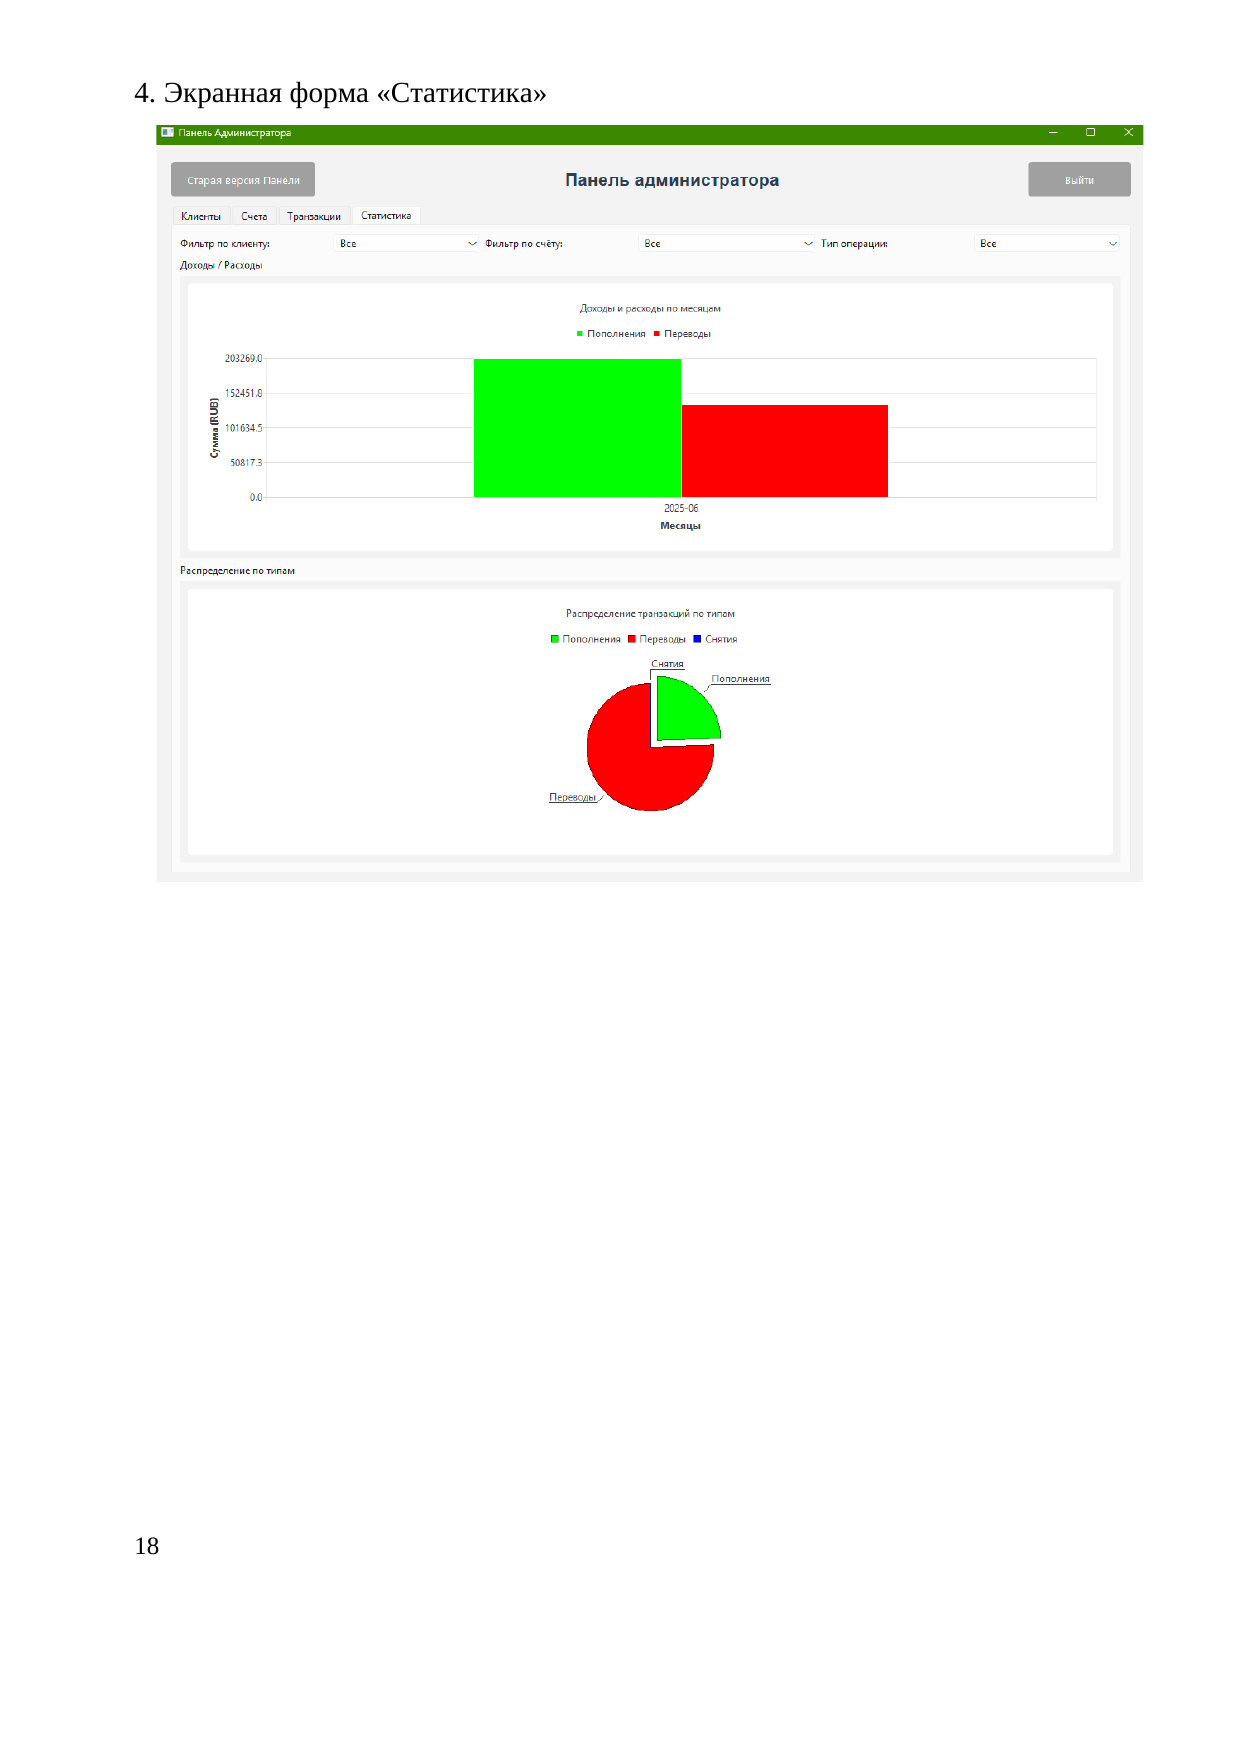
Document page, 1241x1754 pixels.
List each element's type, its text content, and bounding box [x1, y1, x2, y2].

picture [156, 125, 1144, 882]
list Экранная форма «Статистика» [75, 75, 1165, 108]
